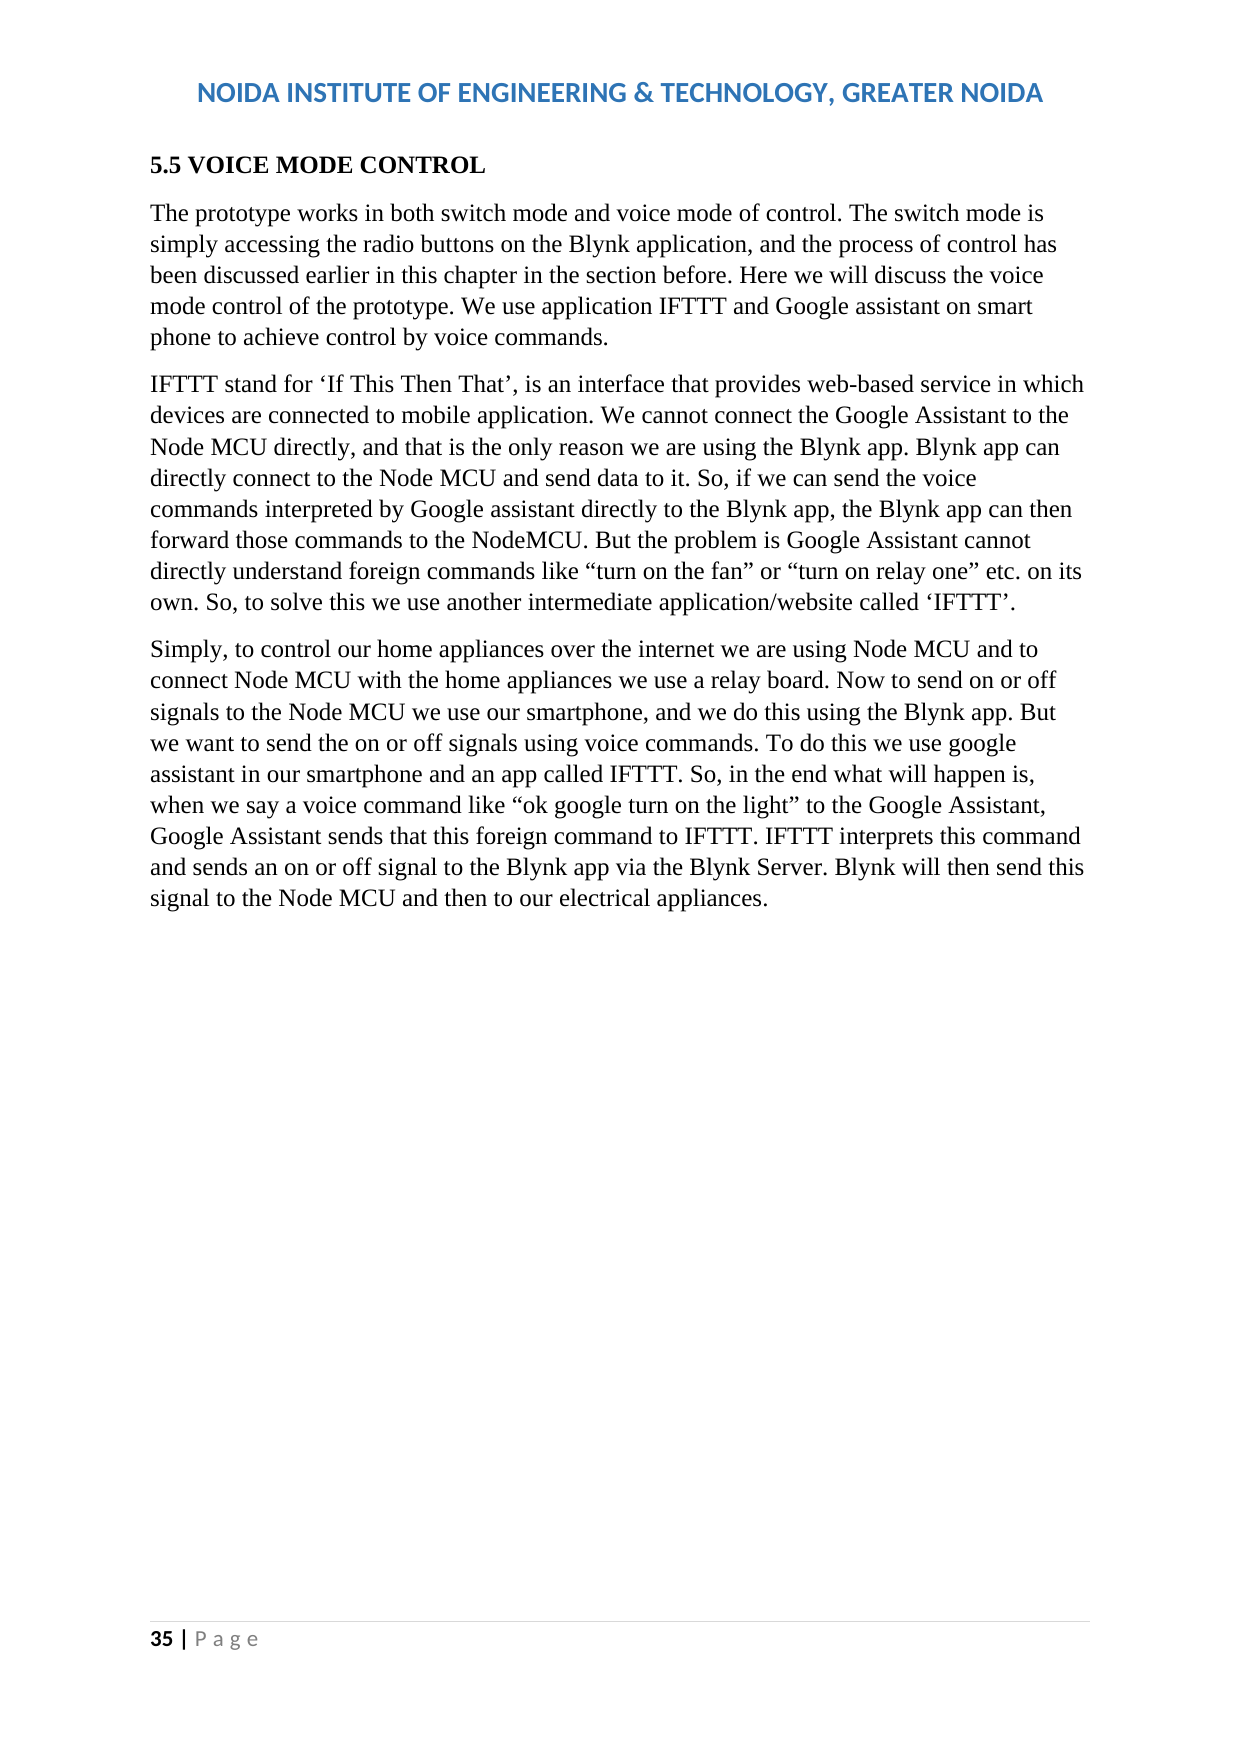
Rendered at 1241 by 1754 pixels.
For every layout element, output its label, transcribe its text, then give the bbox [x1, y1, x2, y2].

text Simply, to control our home appliances over the internet we are using Node MCU and to connect Node MCU with the home appliances we use a relay board. Now to send on or off signals to the Node MCU we use our smartphone, and we do this using the Blynk app. But we want to send the on or off signals using voice commands. To do this we use google assistant in our smartphone and an app called IFTTT. So, in the end what will happen is, when we say a voice command like “ok google turn on the light” to the Google Assistant, Google Assistant sends that this foreign command to IFTTT. IFTTT interprets this command and sends an on or off signal to the Blynk app via the Blynk Server. Blynk will then send this signal to the Node MCU and then to our electrical appliances. [150, 634, 1090, 912]
text IFTTT stand for ‘If This Then That’, is an interface that provides web-based service in which devices are connected to mobile application. We cannot connect the Google Assistant to the Node MCU directly, and that is the only reason we are using the Blynk app. Blynk app can directly connect to the Node MCU and send data to it. So, if we can send the voice commands interpreted by Google assistant directly to the Blynk app, the Blynk app can then forward those commands to the NodeMCU. But the problem is Google Assistant cannot directly understand foreign commands like “turn on the fan” or “turn on relay one” etc. on its own. So, to solve this we use another intermediate application/website called ‘IFTTT’. [150, 369, 1090, 616]
text 5.5 VOICE MODE CONTROL [150, 150, 1090, 179]
text The prototype works in both switch mode and voice mode of control. The switch mode is simply accessing the radio buttons on the Blynk application, and the process of control has been discussed earlier in this chapter in the section before. Here we will discuss the voice mode control of the prototype. We use application IFTTT and Google assistant on smart phone to achieve control by voice commands. [150, 198, 1090, 351]
